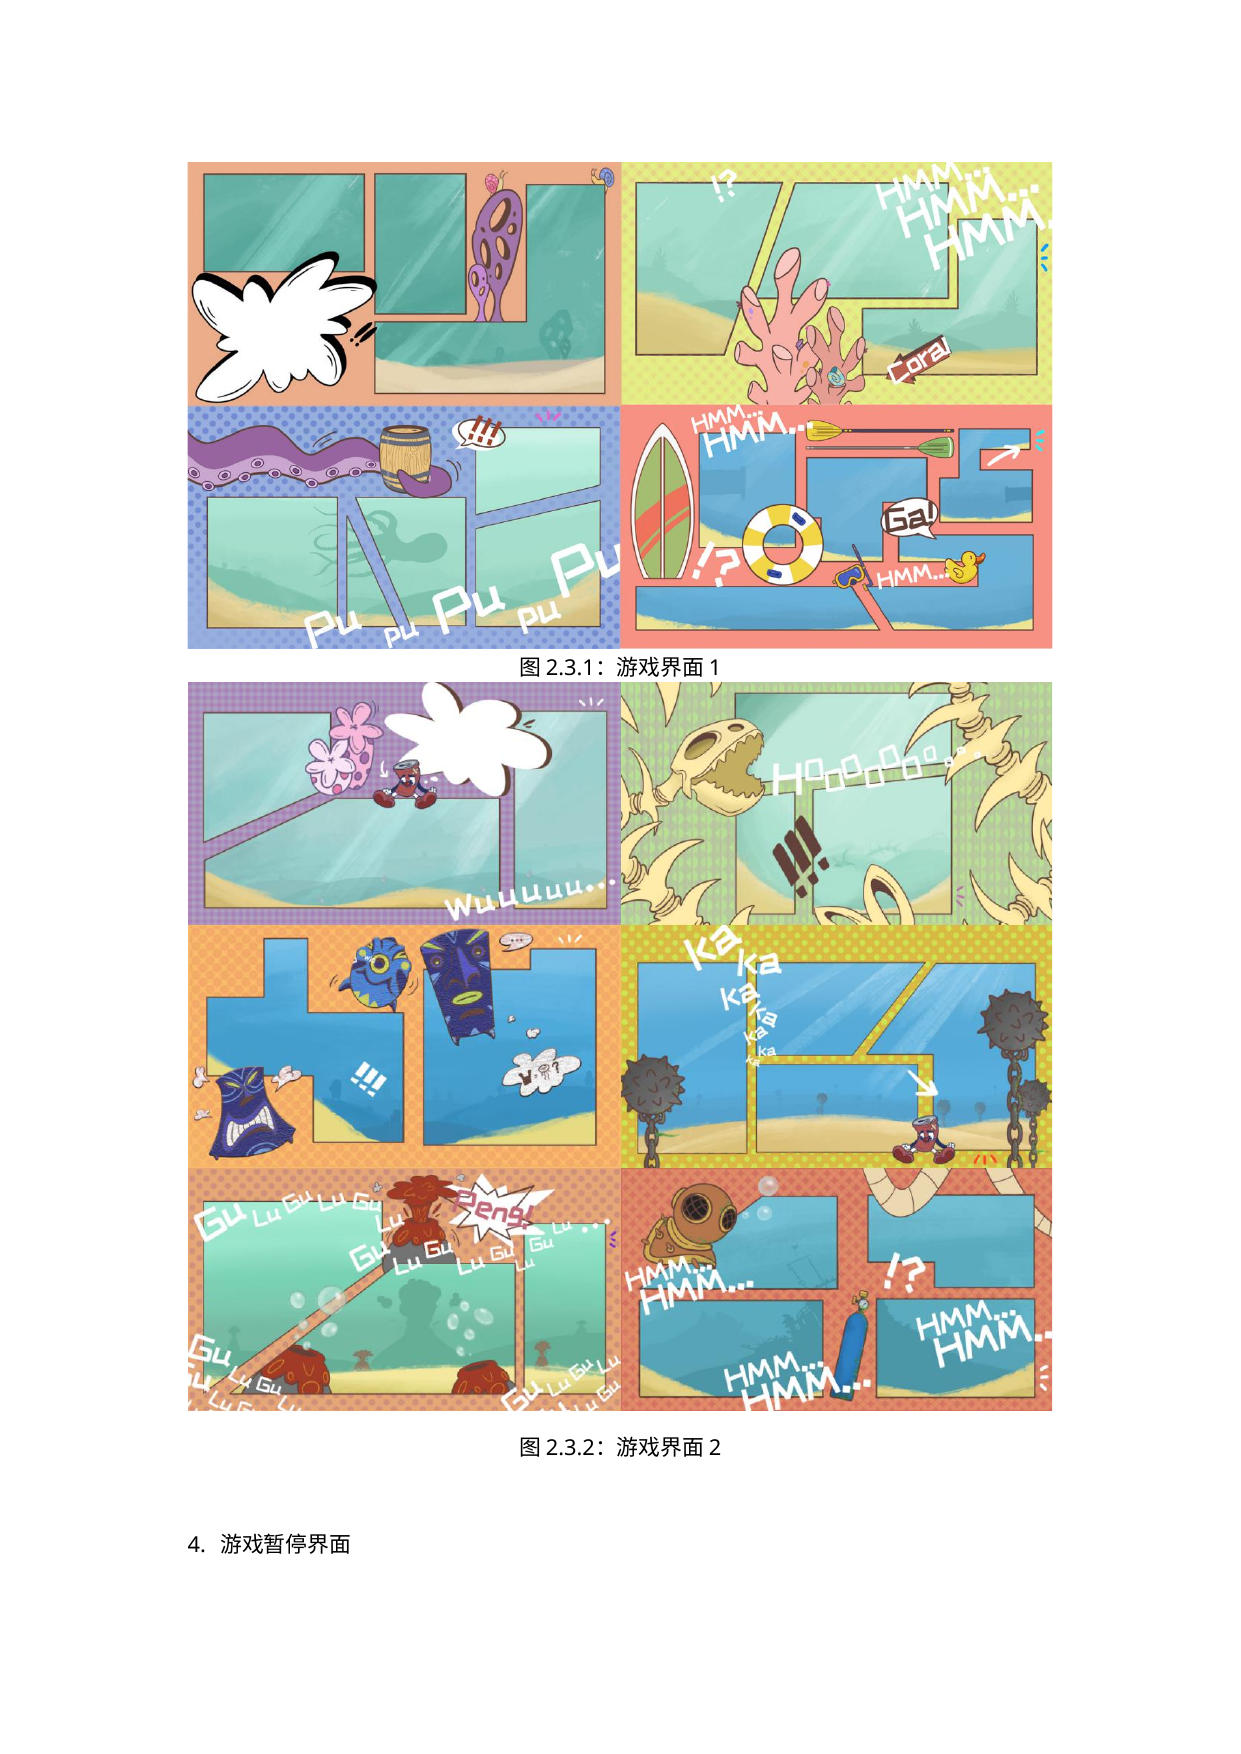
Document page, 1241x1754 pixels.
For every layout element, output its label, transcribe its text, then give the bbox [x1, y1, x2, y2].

picture [188, 682, 1053, 1411]
list 游戏暂停界面 [187, 1527, 1053, 1559]
text 图2.3.1：游戏界面1 [187, 649, 1053, 682]
text 图2.3.2：游戏界面2 [187, 1429, 1053, 1462]
picture [187, 162, 1053, 649]
